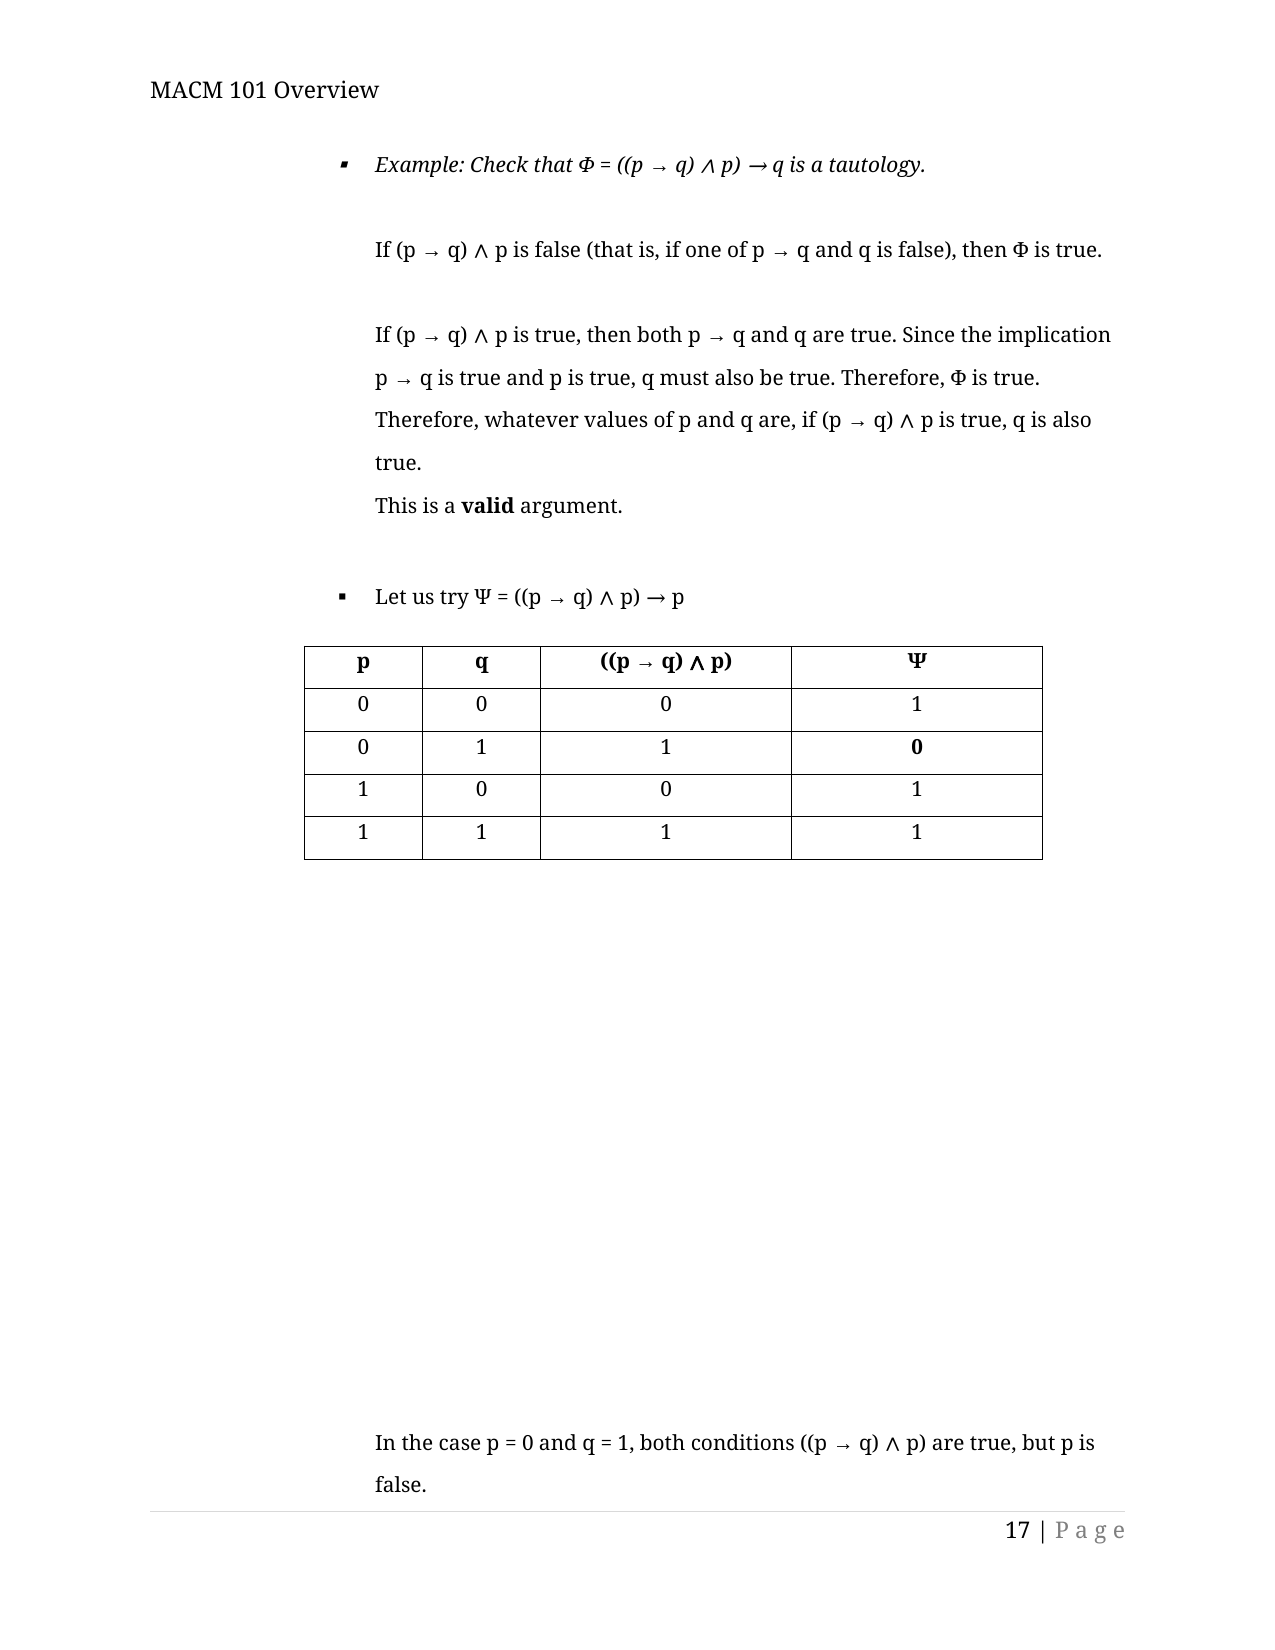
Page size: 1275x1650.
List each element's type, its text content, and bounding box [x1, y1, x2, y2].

table_cell 1 [792, 817, 1042, 859]
table_cell 1 [305, 775, 422, 816]
table_cell 0 [792, 732, 1042, 773]
table_cell 0 [423, 775, 540, 816]
table_header q [423, 647, 540, 688]
table_cell 0 [541, 689, 791, 731]
table_cell 1 [792, 775, 1042, 816]
table_cell 1 [792, 689, 1042, 731]
table_cell 0 [305, 732, 422, 773]
table_cell 0 [541, 775, 791, 816]
table_cell 0 [305, 689, 422, 731]
table_cell 1 [541, 732, 791, 773]
table_header ((p → q) ∧ p) [541, 647, 791, 688]
table_cell 1 [423, 817, 540, 859]
table_cell 0 [423, 689, 540, 731]
table_cell 1 [541, 817, 791, 859]
table_header Ψ [792, 647, 1042, 688]
table_cell 1 [423, 732, 540, 773]
table_header p [305, 647, 422, 688]
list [337, 582, 1125, 1499]
table_cell 1 [305, 817, 422, 859]
list Example: Check that Φ = ((p → q) ∧ p) → q is a tautology. If (p → q) ∧ p is false (that is, if one of p → q and q is false), then Φ is true. If (p → q) ∧ p is true, then both p → q and q are true. Since the implication p → q is true and p is true, q must also be true. Therefore, Φ is true. Therefore, whatever values of p and q are, if (p → q) ∧ p is true, q is also true. This is a valid argument. [337, 150, 1125, 566]
